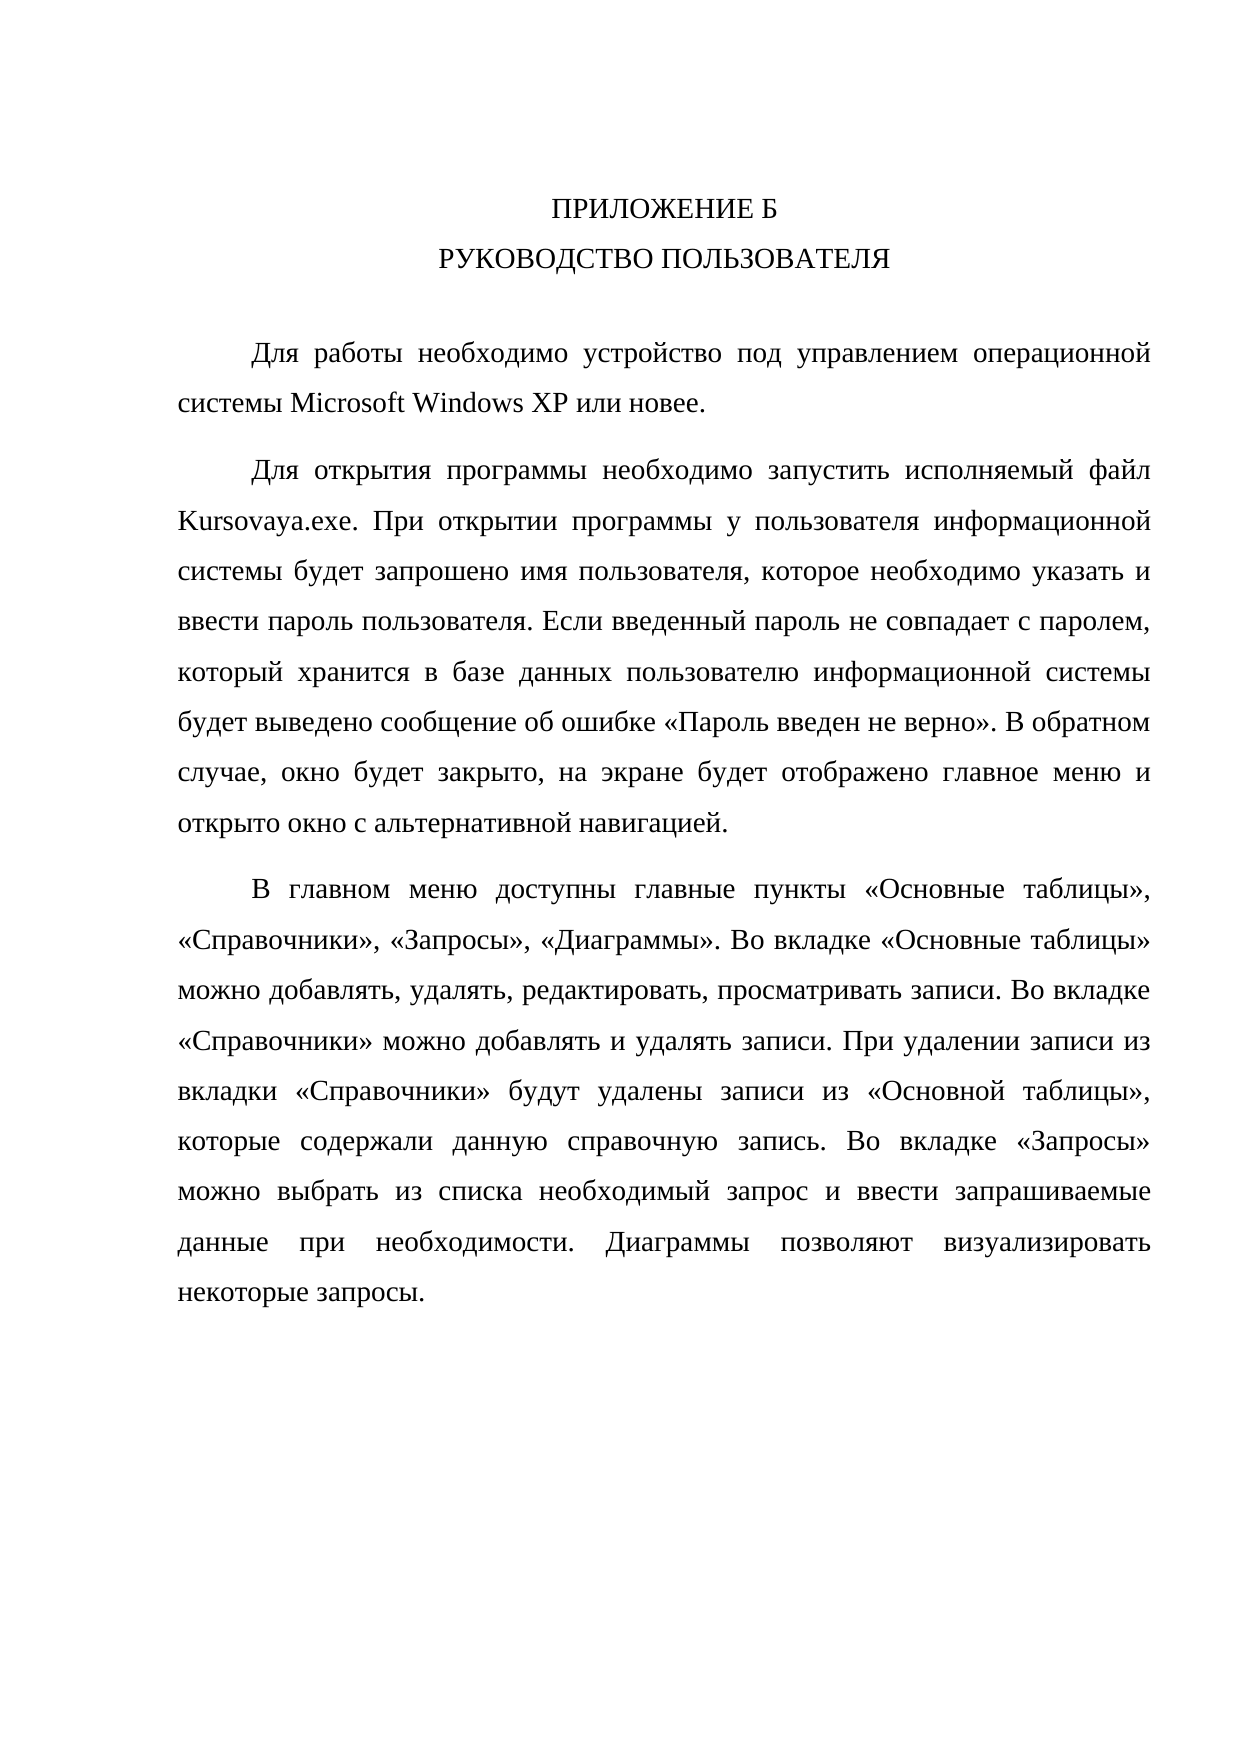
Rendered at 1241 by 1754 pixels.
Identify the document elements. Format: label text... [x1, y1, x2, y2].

text Приложение Б Руководство пользователя [177, 191, 1152, 275]
text В главном меню доступны главные пункты «Основные таблицы», «Справочники», «Запросы», «Диаграммы». Во вкладке «Основные таблицы» можно добавлять, удалять, редактировать, просматривать записи. Во вкладке «Справочники» можно добавлять и удалять записи. При удалении записи из вкладки «Справочники» будут удалены записи из «Основной таблицы», которые содержали данную справочную запись. Во вкладке «Запросы» можно выбрать из списка необходимый запрос и ввести запрашиваемые данные при необходимости. Диаграммы позволяют визуализировать некоторые запросы. [177, 872, 1152, 1308]
text Для открытия программы необходимо запустить исполняемый файл Kursovaya.exe. При открытии программы у пользователя информационной системы будет запрошено имя пользователя, которое необходимо указать и ввести пароль пользователя. Если введенный пароль не совпадает с паролем, который хранится в базе данных пользователю информационной системы будет выведено сообщение об ошибке «Пароль введен не верно». В обратном случае, окно будет закрыто, на экране будет отображено главное меню и открыто окно с альтернативной навигацией. [177, 452, 1152, 838]
text Для работы необходимо устройство под управлением операционной системы Microsoft Windows XP или новее. [177, 335, 1152, 419]
